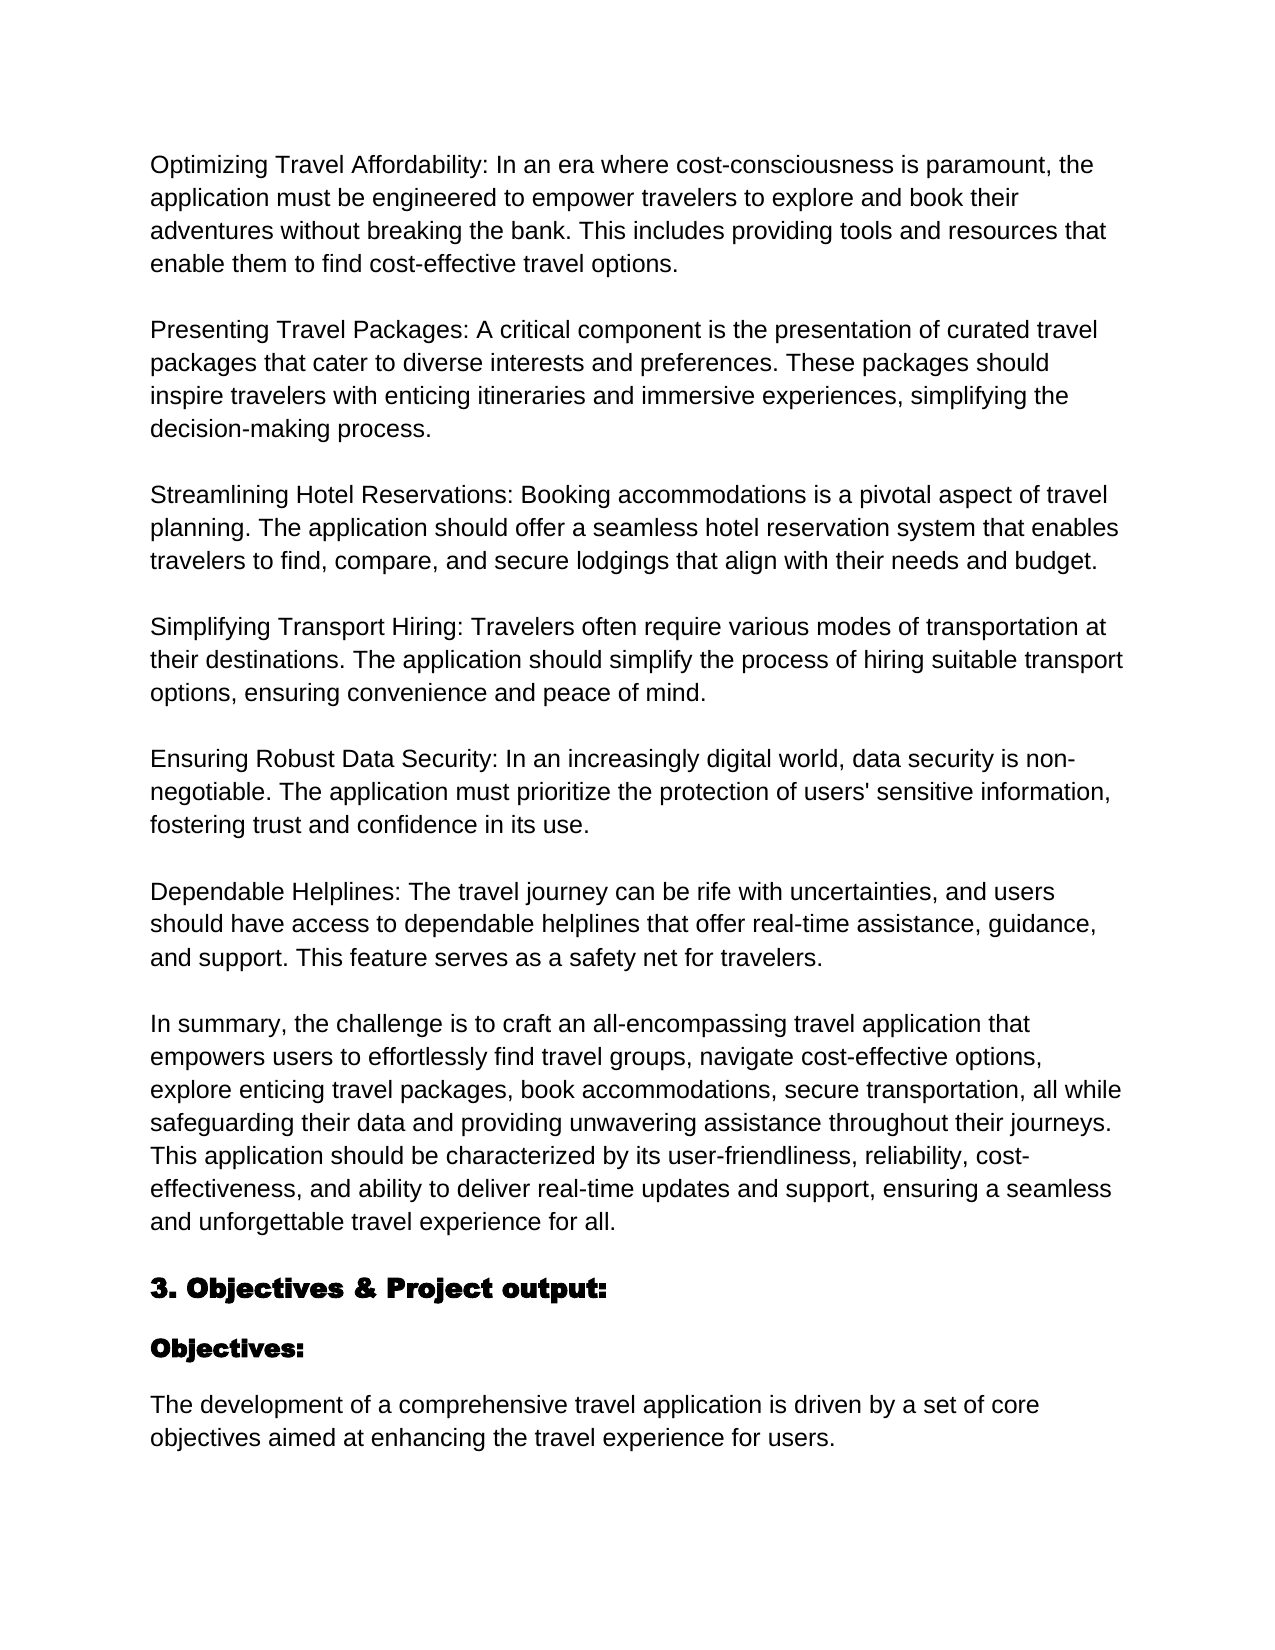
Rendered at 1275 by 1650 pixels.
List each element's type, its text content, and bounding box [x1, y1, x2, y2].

text Optimizing Travel Affordability: In an era where cost-consciousness is paramount, the application must be engineered to empower travelers to explore and book their adventures without breaking the bank. This includes providing tools and resources that enable them to find cost-effective travel options. [150, 150, 1125, 278]
text Presenting Travel Packages: A critical component is the presentation of curated travel packages that cater to diverse interests and preferences. These packages should inspire travelers with enticing itineraries and immersive experiences, simplifying the decision-making process. [150, 315, 1125, 443]
text In summary, the challenge is to craft an all-encompassing travel application that empowers users to effortlessly find travel groups, navigate cost-effective options, explore enticing travel packages, book accommodations, secure transportation, all while safeguarding their data and providing unwavering assistance throughout their journeys. This application should be characterized by its user-friendliness, reliability, cost-effectiveness, and ability to deliver real-time updates and support, ensuring a seamless and unforgettable travel experience for all. [150, 1008, 1125, 1235]
text Ensuring Robust Data Security: In an increasingly digital world, data security is non-negotiable. The application must prioritize the protection of users' sensitive information, fostering trust and confidence in its use. [150, 744, 1125, 839]
text The development of a comprehensive travel application is driven by a set of core objectives aimed at enhancing the travel experience for users. [150, 1390, 1125, 1452]
text Simplifying Transport Hiring: Travelers often require various modes of transportation at their destinations. The application should simplify the process of hiring suitable transport options, ensuring convenience and peace of mind. [150, 612, 1125, 707]
text 3. Objectives & Project output: [150, 1273, 1125, 1303]
text Objectives: [150, 1334, 1125, 1362]
text Streamlining Hotel Reservations: Booking accommodations is a pivotal aspect of travel planning. The application should offer a seamless hotel reservation system that enables travelers to find, compare, and secure lodgings that align with their needs and budget. [150, 480, 1125, 575]
text Dependable Helplines: The travel journey can be rife with uncertainties, and users should have access to dependable helplines that offer real-time assistance, guidance, and support. This feature serves as a safety net for travelers. [150, 876, 1125, 971]
